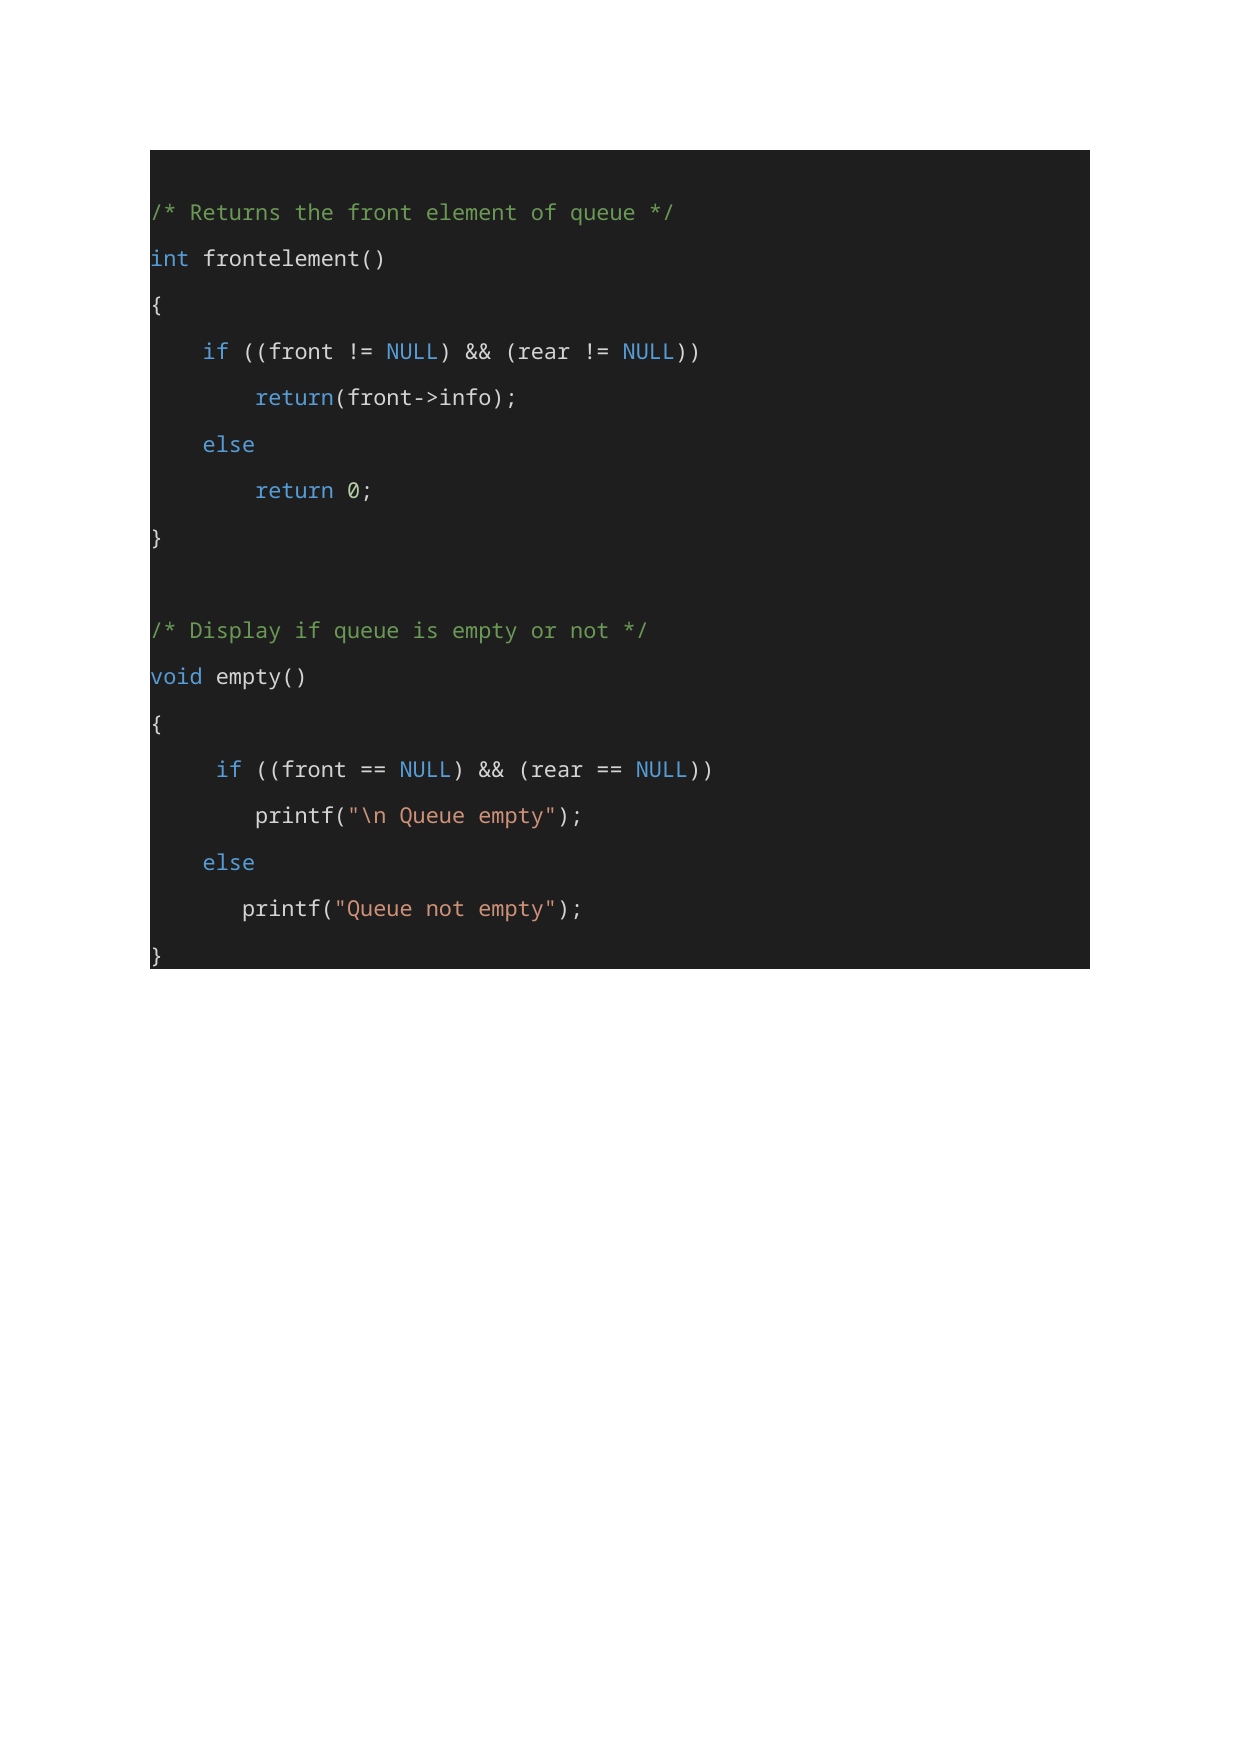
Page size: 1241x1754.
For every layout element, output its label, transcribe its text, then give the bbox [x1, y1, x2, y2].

text return(front->info); [150, 382, 1090, 412]
text else [150, 429, 1090, 458]
text /* Returns the front element of queue */ [150, 196, 1090, 226]
text printf("\n Queue empty"); [150, 800, 1090, 830]
text } [150, 522, 1090, 551]
text if ((front == NULL) && (rear == NULL)) [150, 754, 1090, 784]
text /* Display if queue is empty or not */ [150, 614, 1090, 644]
text { [150, 707, 1090, 737]
text else [150, 847, 1090, 877]
text return 0; [150, 475, 1090, 505]
text int frontelement() [150, 243, 1090, 273]
text if ((front != NULL) && (rear != NULL)) [150, 336, 1090, 366]
text printf("Queue not empty"); [150, 893, 1090, 923]
text } [150, 940, 1090, 969]
text void empty() [150, 661, 1090, 691]
text { [150, 289, 1090, 319]
